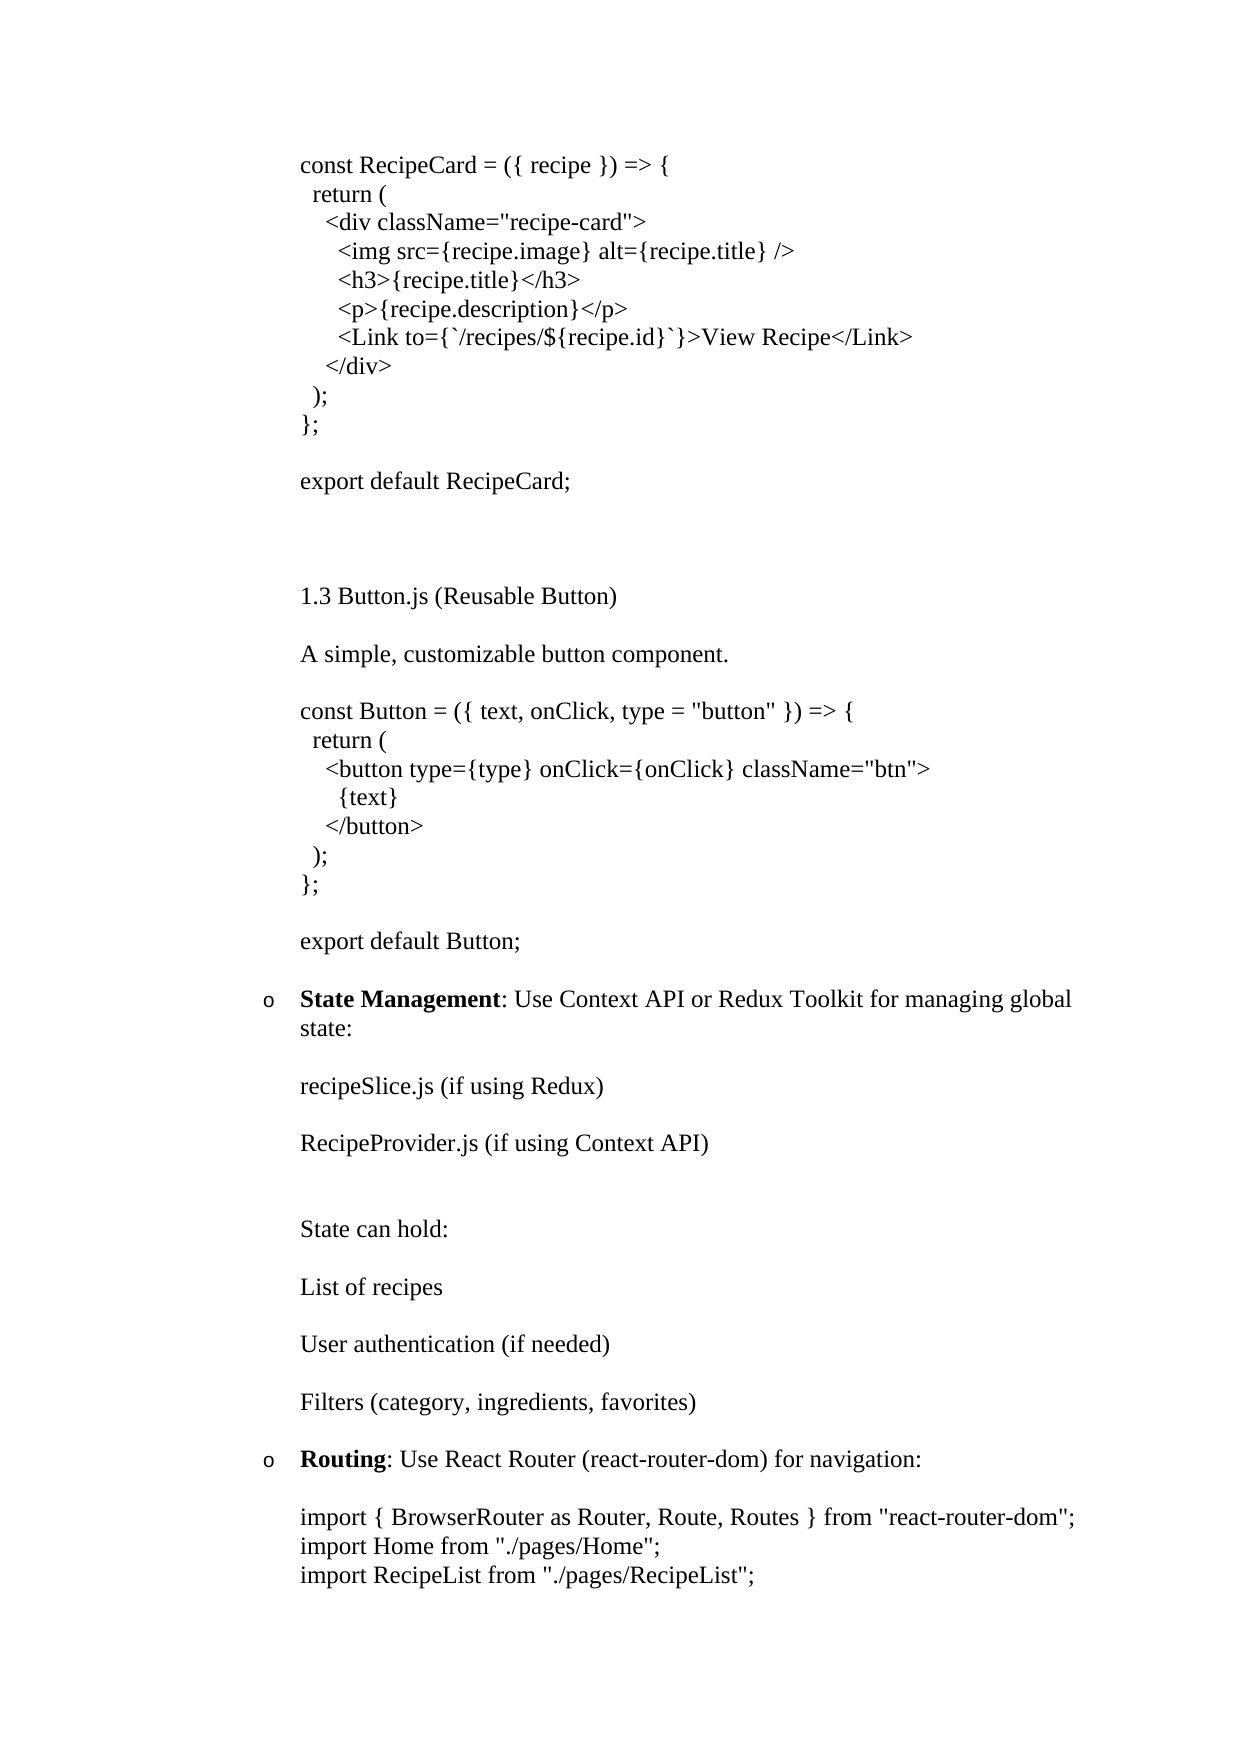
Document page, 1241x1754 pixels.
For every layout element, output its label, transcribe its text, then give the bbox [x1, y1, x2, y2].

list State Management: Use Context API or Redux Toolkit for managing global state: [262, 984, 1090, 1042]
text <h3>{recipe.title}</h3> [300, 265, 1090, 294]
text 1.3 Button.js (Reusable Button) [300, 581, 1090, 610]
text const Button = ({ text, onClick, type = "button" }) => { [300, 696, 1090, 725]
text ); [300, 380, 1090, 409]
text import RecipeList from "./pages/RecipeList"; [300, 1560, 1090, 1588]
text import { BrowserRouter as Router, Route, Routes } from "react-router-dom"; [300, 1502, 1090, 1531]
text return ( [300, 179, 1090, 207]
text export default RecipeCard; [300, 466, 1090, 495]
text export default Button; [300, 926, 1090, 955]
text </button> [300, 811, 1090, 840]
text RecipeProvider.js (if using Context API) [300, 1128, 1090, 1157]
text A simple, customizable button component. [300, 639, 1090, 667]
text <Link to={`/recipes/${recipe.id}`}>View Recipe</Link> [300, 322, 1090, 351]
text <button type={type} onClick={onClick} className="btn"> [300, 754, 1090, 782]
text ); [300, 840, 1090, 869]
text List of recipes [300, 1272, 1090, 1301]
text </div> [300, 351, 1090, 380]
text import Home from "./pages/Home"; [300, 1531, 1090, 1560]
text }; [300, 409, 1090, 437]
text Filters (category, ingredients, favorites) [300, 1387, 1090, 1416]
text <p>{recipe.description}</p> [300, 294, 1090, 322]
text recipeSlice.js (if using Redux) [300, 1071, 1090, 1099]
text User authentication (if needed) [300, 1329, 1090, 1358]
text const RecipeCard = ({ recipe }) => { [300, 150, 1090, 179]
text {text} [300, 782, 1090, 811]
text return ( [300, 725, 1090, 754]
text <div className="recipe-card"> [300, 207, 1090, 236]
text <img src={recipe.image} alt={recipe.title} /> [300, 236, 1090, 265]
text State can hold: [300, 1214, 1090, 1243]
list Routing: Use React Router (react-router-dom) for navigation: [262, 1444, 1090, 1473]
text }; [300, 869, 1090, 897]
